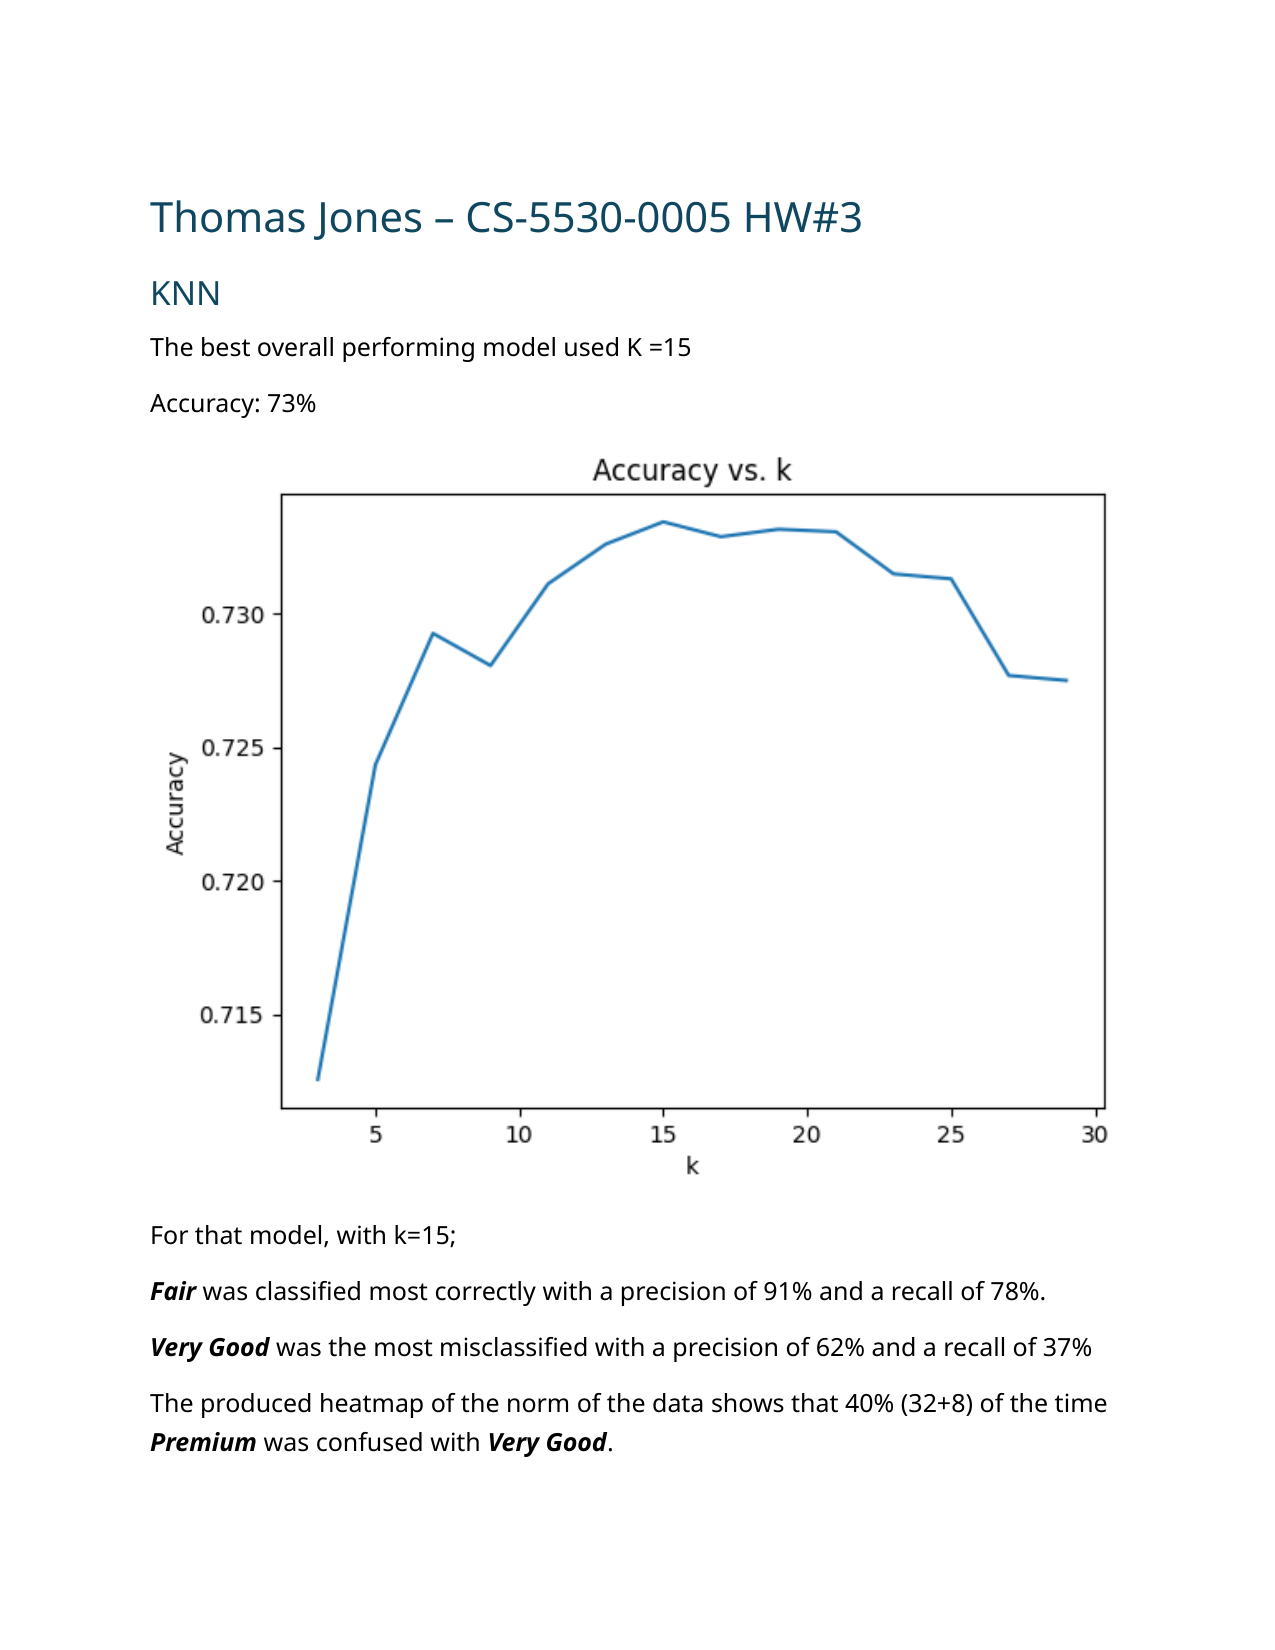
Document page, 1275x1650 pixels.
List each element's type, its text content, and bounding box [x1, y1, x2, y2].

text For that model, with k=15; [150, 1218, 1125, 1252]
picture [150, 441, 1125, 1196]
text The produced heatmap of the norm of the data shows that 40% (32+8) of the time Premium was confused with Very Good. [150, 1385, 1125, 1458]
text Fair was classified most correctly with a precision of 91% and a recall of 78%. [150, 1274, 1125, 1308]
subtitle KNN [150, 269, 1125, 315]
subtitle Thomas Jones – CS-5530-0005 HW#3 [150, 187, 1125, 244]
text Accuracy: 73% [150, 386, 1125, 420]
text Very Good was the most misclassified with a precision of 62% and a recall of 37% [150, 1329, 1125, 1363]
text The best overall performing model used K =15 [150, 330, 1125, 364]
